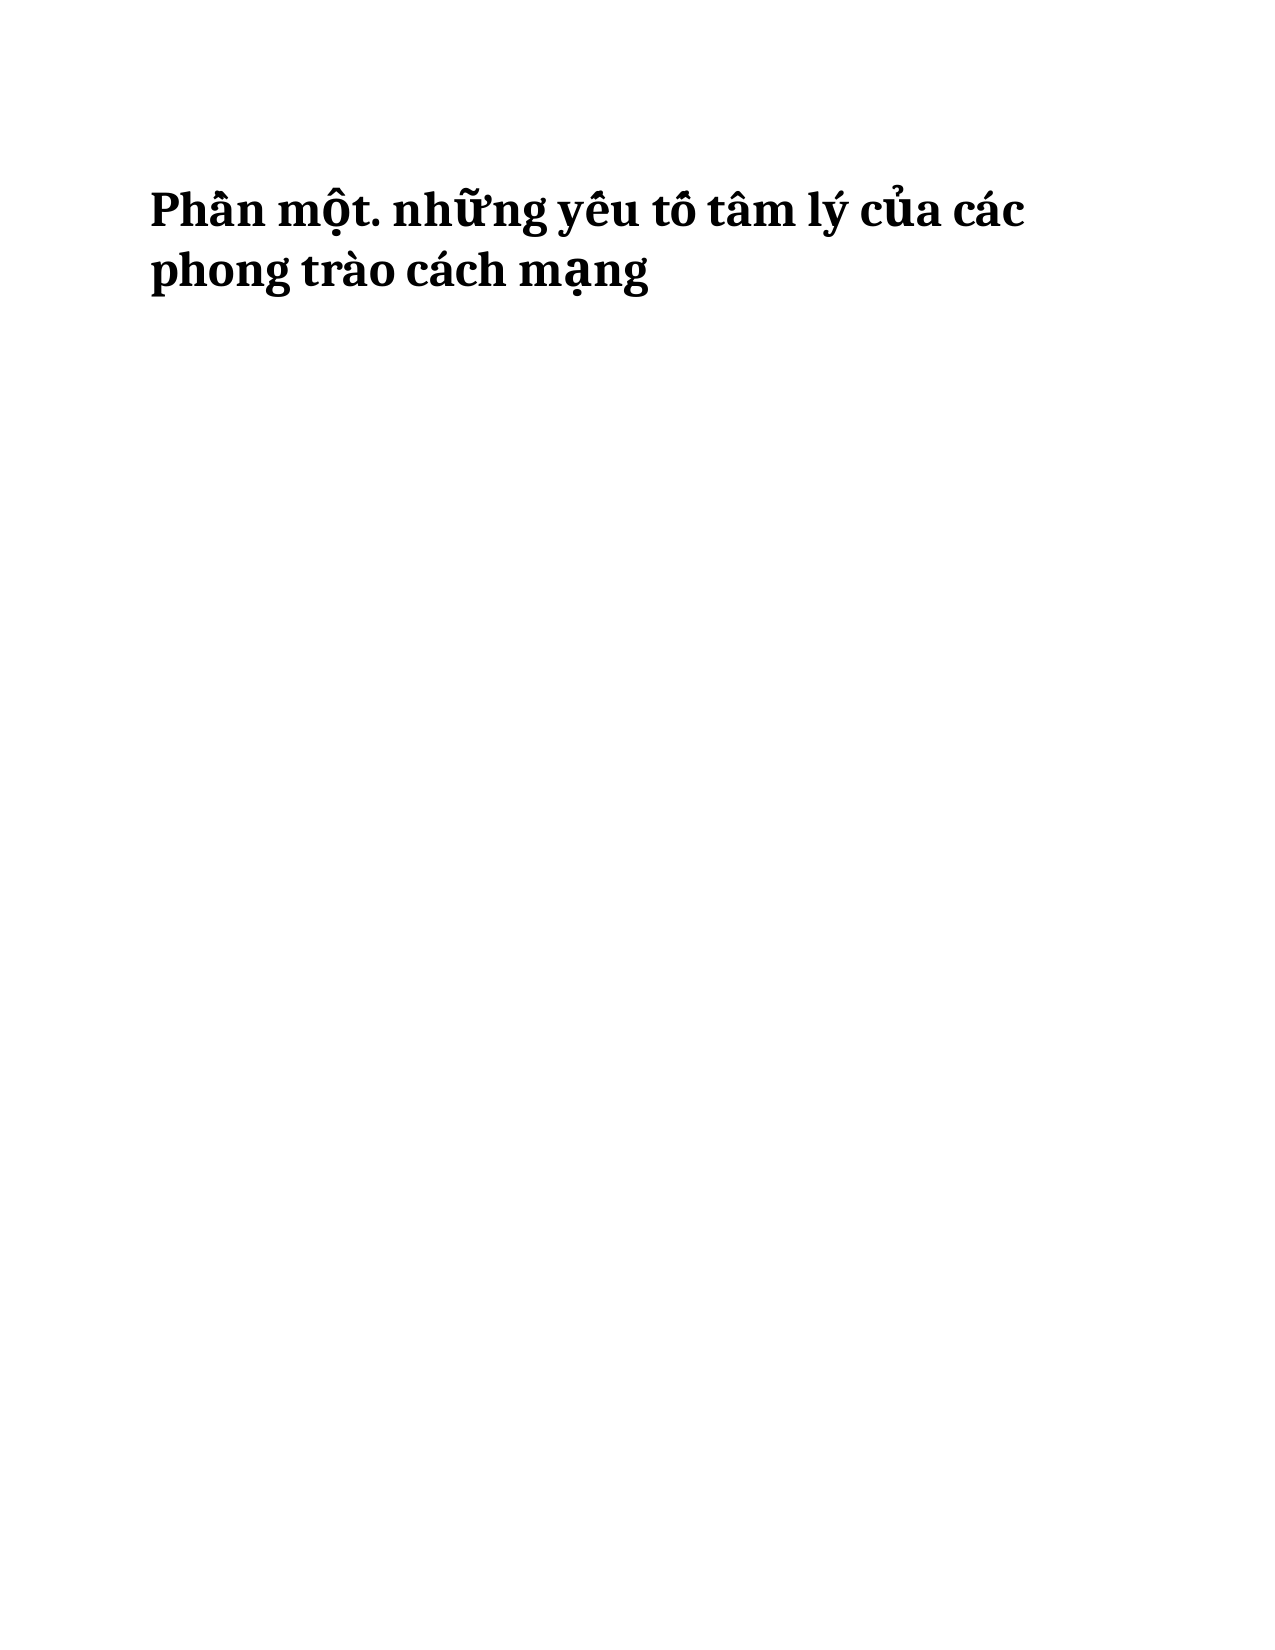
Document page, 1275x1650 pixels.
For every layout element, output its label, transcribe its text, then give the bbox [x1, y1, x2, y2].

subtitle Phần một. những yếu tố tâm lý của các phong trào cách mạng [150, 179, 1125, 299]
